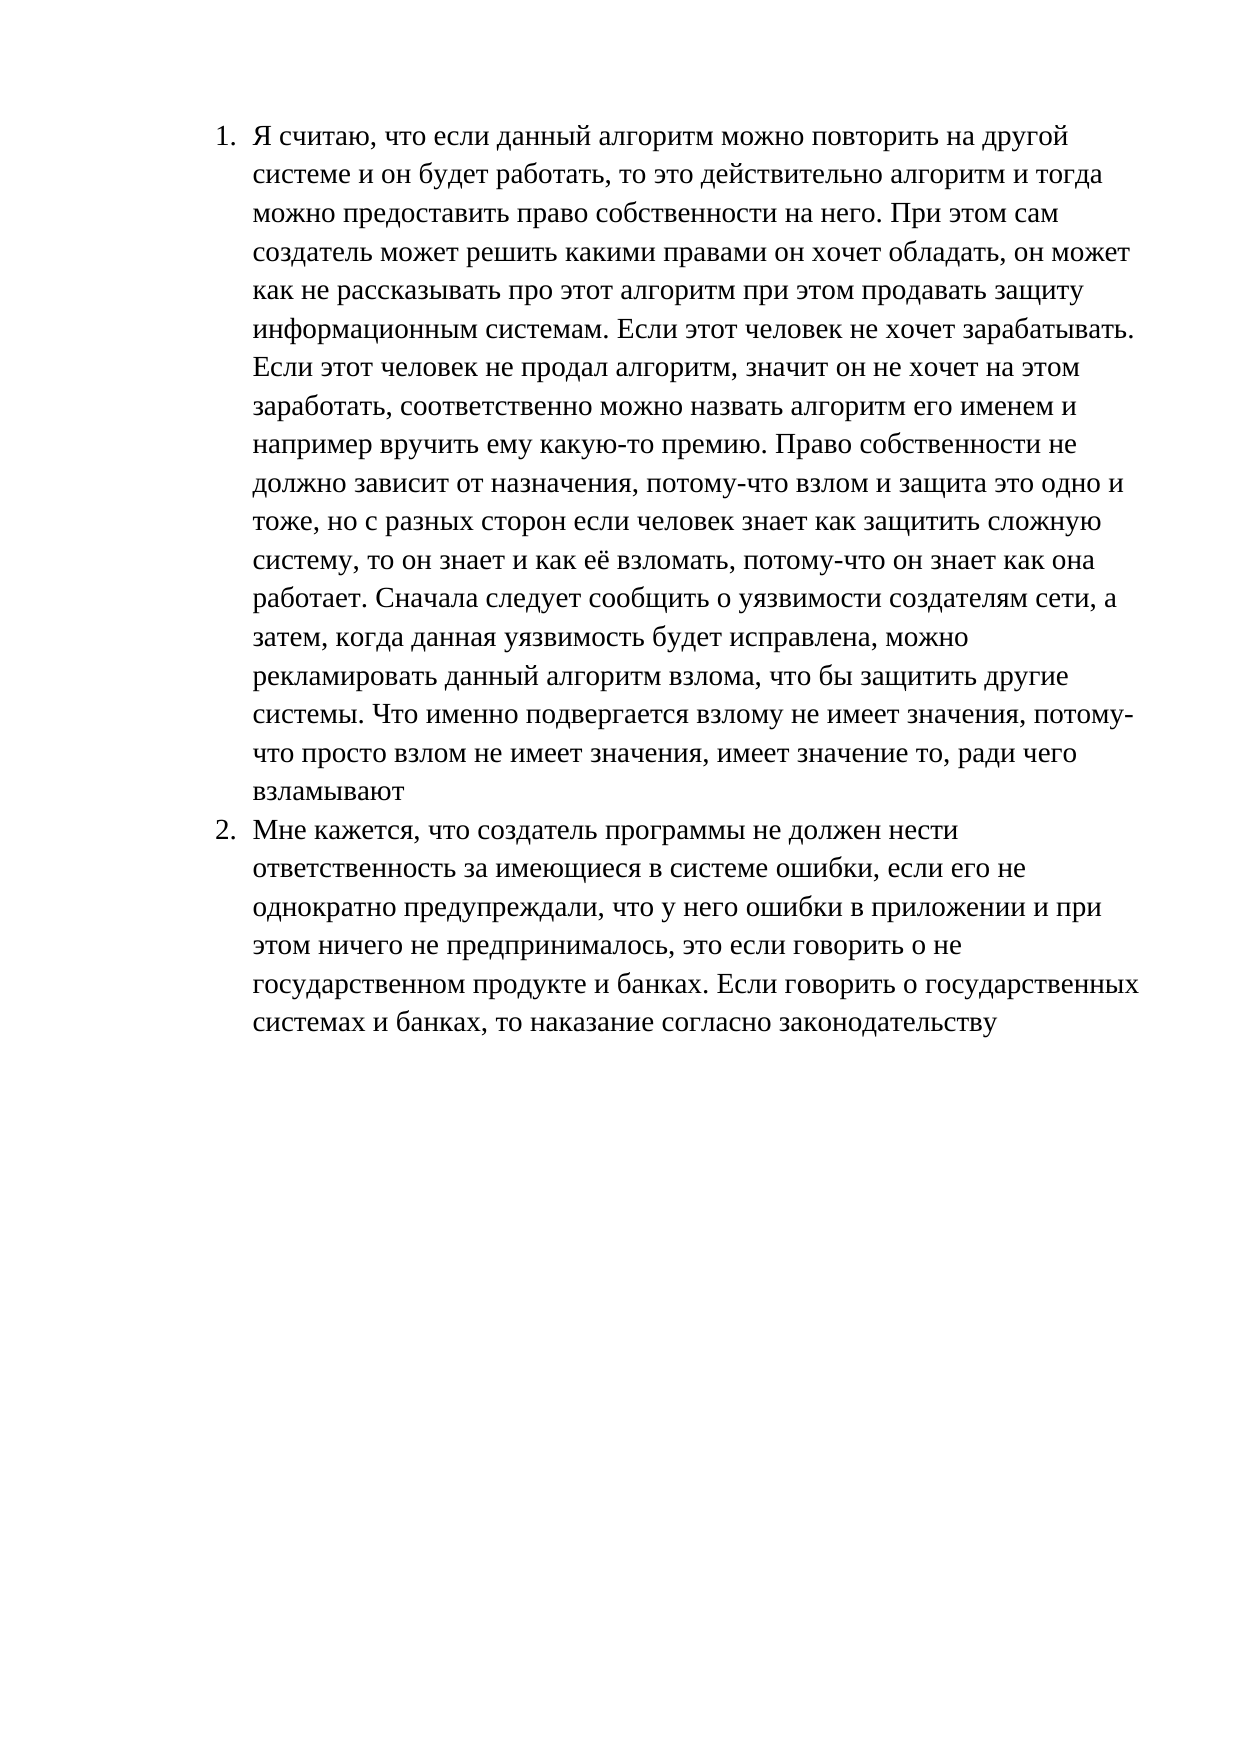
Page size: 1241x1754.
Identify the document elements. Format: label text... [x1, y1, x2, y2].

list Я считаю, что если данный алгоритм можно повторить на другой системе и он будет работать, то это действительно алгоритм и тогда можно предоставить право собственности на него. При этом сам создатель может решить какими правами он хочет обладать, он может как не рассказывать про этот алгоритм при этом продавать защиту информационным системам. Если этот человек не хочет зарабатывать. Если этот человек не продал алгоритм, значит он не хочет на этом заработать, соответственно можно назвать алгоритм его именем и например вручить ему какую-то премию. Право собственности не должно зависит от назначения, потому-что взлом и защита это одно и тоже, но с разных сторон если человек знает как защитить сложную систему, то он знает и как её взломать, потому-что он знает как она работает. Сначала следует сообщить о уязвимости создателям сети, а затем, когда данная уязвимость будет исправлена, можно рекламировать данный алгоритм взлома, что бы защитить другие системы. Что именно подвергается взлому не имеет значения, потому-что просто взлом не имеет значения, имеет значение то, ради чего взламывают [215, 118, 1152, 807]
list Мне кажется, что создатель программы не должен нести ответственность за имеющиеся в системе ошибки, если его не однократно предупреждали, что у него ошибки в приложении и при этом ничего не предпринималось, это если говорить о не государственном продукте и банках. Если говорить о государственных системах и банках, то наказание согласно законодательству [215, 812, 1152, 1038]
